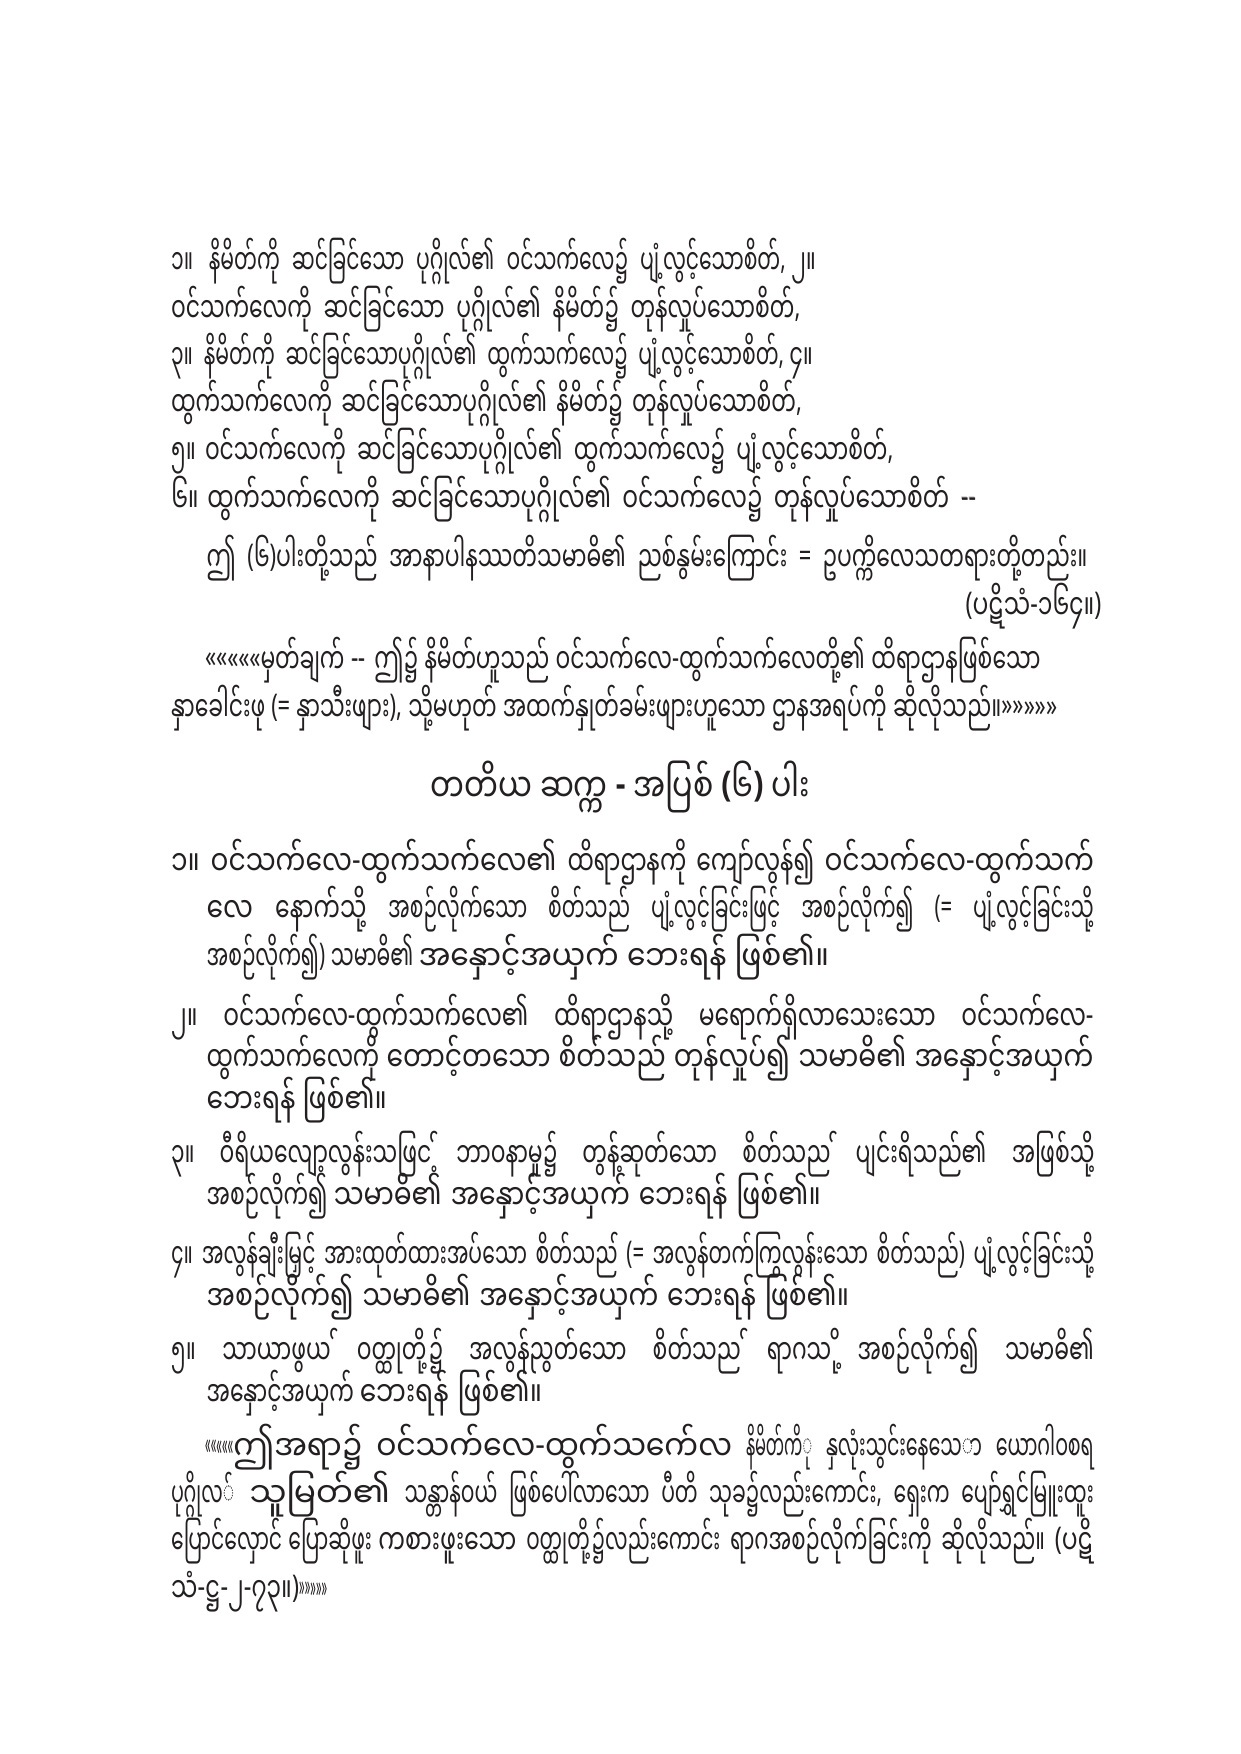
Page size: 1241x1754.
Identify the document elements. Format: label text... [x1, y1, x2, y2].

text ဤ (၆)ပါးတို့သည် အာနာပါနဿတိသမာဓိ၏ ညစ်နွမ်းကြောင်း = ဥပက္ကိလေသတရားတို့တည်း။ [206, 533, 1107, 579]
text «««««ဤအရာ၌ ဝင်သက်လေ-ထွက်သက်ေလ နိမိတ်ကို နှလုံးသွင်းနေသော ယောဂါဝစရပုဂ္ဂိုလ် သူမြတ်၏ သန္တာန်ဝယ် ဖြစ်ပေါ်လာသော ပီတိ သုခ၌လည်းကောင်း, ရှေးက ပျော်ရွှင်မြူးထူး ပြောင်လှောင် ပြောဆိုဖူး ကစားဖူးသော ဝတ္ထုတို့၌လည်းကောင်း ရာဂအစဉ်လိုက်ခြင်းကို ဆိုလိုသည်။ (ပဋိသံ-ဋ္ဌ-၂-၇၃။)»»»»» [171, 1421, 1093, 1609]
subtitle တတိယ ဆက္က - အပြစ် (၆) ပါး [145, 759, 1096, 811]
text (ပဋိသံ-၁၆၄။) [965, 581, 1107, 627]
text ၆။ ထွက်သက်လေကို ဆင်ခြင်သောပုဂ္ဂိုလ်၏ ဝင်သက်လေ၌ တုန်လှုပ်သောစိတ် -- [171, 474, 1107, 520]
text ၅။ ဝင်သက်လေကို ဆင်ခြင်သောပုဂ္ဂိုလ်၏ ထွက်သက်လေ၌ ပျံ့လွင့်သောစိတ်, [171, 426, 1107, 472]
text ၃။ ဝီရိယလျော့လွန်းသဖြင့် ဘာဝနာမှု၌ တွန့်ဆုတ်သော စိတ်သည် ပျင်းရိသည်၏ အဖြစ်သို့ အစဉ်လိုက်၍ သမာဓိ၏ အနှောင့်အယှက် ဘေးရန် ဖြစ်၏။ [171, 1134, 1094, 1217]
text ၂။ ဝင်သက်လေ-ထွက်သက်လေ၏ ထိရာဌာနသို့ မရောက်ရှိလာသေးသော ဝင်သက်လေ-ထွက်သက်လေကို တောင့်တသော စိတ်သည် တုန်လှုပ်၍ သမာဓိ၏ အနှောင့်အယှက် ဘေးရန် ဖြစ်၏။ [171, 992, 1093, 1121]
text ၅။ သာယာဖွယ် ဝတ္ထုတို့၌ အလွန်ညွတ်သော စိတ်သည် ရာဂသို့ အစဉ်လိုက်၍ သမာဓိ၏ အနှောင့်အယှက် ဘေးရန် ဖြစ်၏။ [171, 1331, 1094, 1414]
text ၄။ အလွန်ချီးမြှင့် အားထုတ်ထားအပ်သော စိတ်သည် (= အလွန်တက်ကြွလွန်းသော စိတ်သည်) ပျံ့လွင့်ခြင်းသို့ အစဉ်လိုက်၍ သမာဓိ၏ အနှောင့်အယှက် ဘေးရန် ဖြစ်၏။ [171, 1230, 1094, 1318]
text ၁။ ဝင်သက်လေ-ထွက်သက်လေ၏ ထိရာဌာနကို ကျော်လွန်၍ ဝင်သက်လေ-ထွက်သက်လေ နောက်သို့ အစဉ်လိုက်သော စိတ်သည် ပျံ့လွင့်ခြင်းဖြင့် အစဉ်လိုက်၍ (= ပျံ့လွင့်ခြင်းသို့ အစဉ်လိုက်၍) သမာဓိ၏ အနှောင့်အယှက် ဘေးရန် ဖြစ်၏။ [171, 837, 1094, 978]
text ၁။ နိမိတ်ကို ဆင်ခြင်သော ပုဂ္ဂိုလ်၏ ဝင်သက်လေ၌ ပျံ့လွင့်သောစိတ်, ၂။ ဝင်သက်လေကို ဆင်ခြင်သော ပုဂ္ဂိုလ်၏ နိမိတ်၌ တုန်လှုပ်သောစိတ်, ၃။ နိမိတ်ကို ဆင်ခြင်သောပုဂ္ဂိုလ်၏ ထွက်သက်လေ၌ ပျံ့လွင့်သောစိတ်, ၄။ ထွက်သက်လေကို ဆင်ခြင်သောပုဂ္ဂိုလ်၏ နိမိတ်၌ တုန်လှုပ်သောစိတ်, [171, 236, 816, 424]
text «««««မှတ်ချက် -- ဤ၌ နိမိတ်ဟူသည် ဝင်သက်လေ-ထွက်သက်လေတို့၏ ထိရာဌာနဖြစ်သော နှာခေါင်းဖု (= နှာသီးဖျား), သို့မဟုတ် အထက်နှုတ်ခမ်းဖျားဟူသော ဌာနအရပ်ကို ဆိုလိုသည်။»»»»» [171, 634, 1094, 729]
